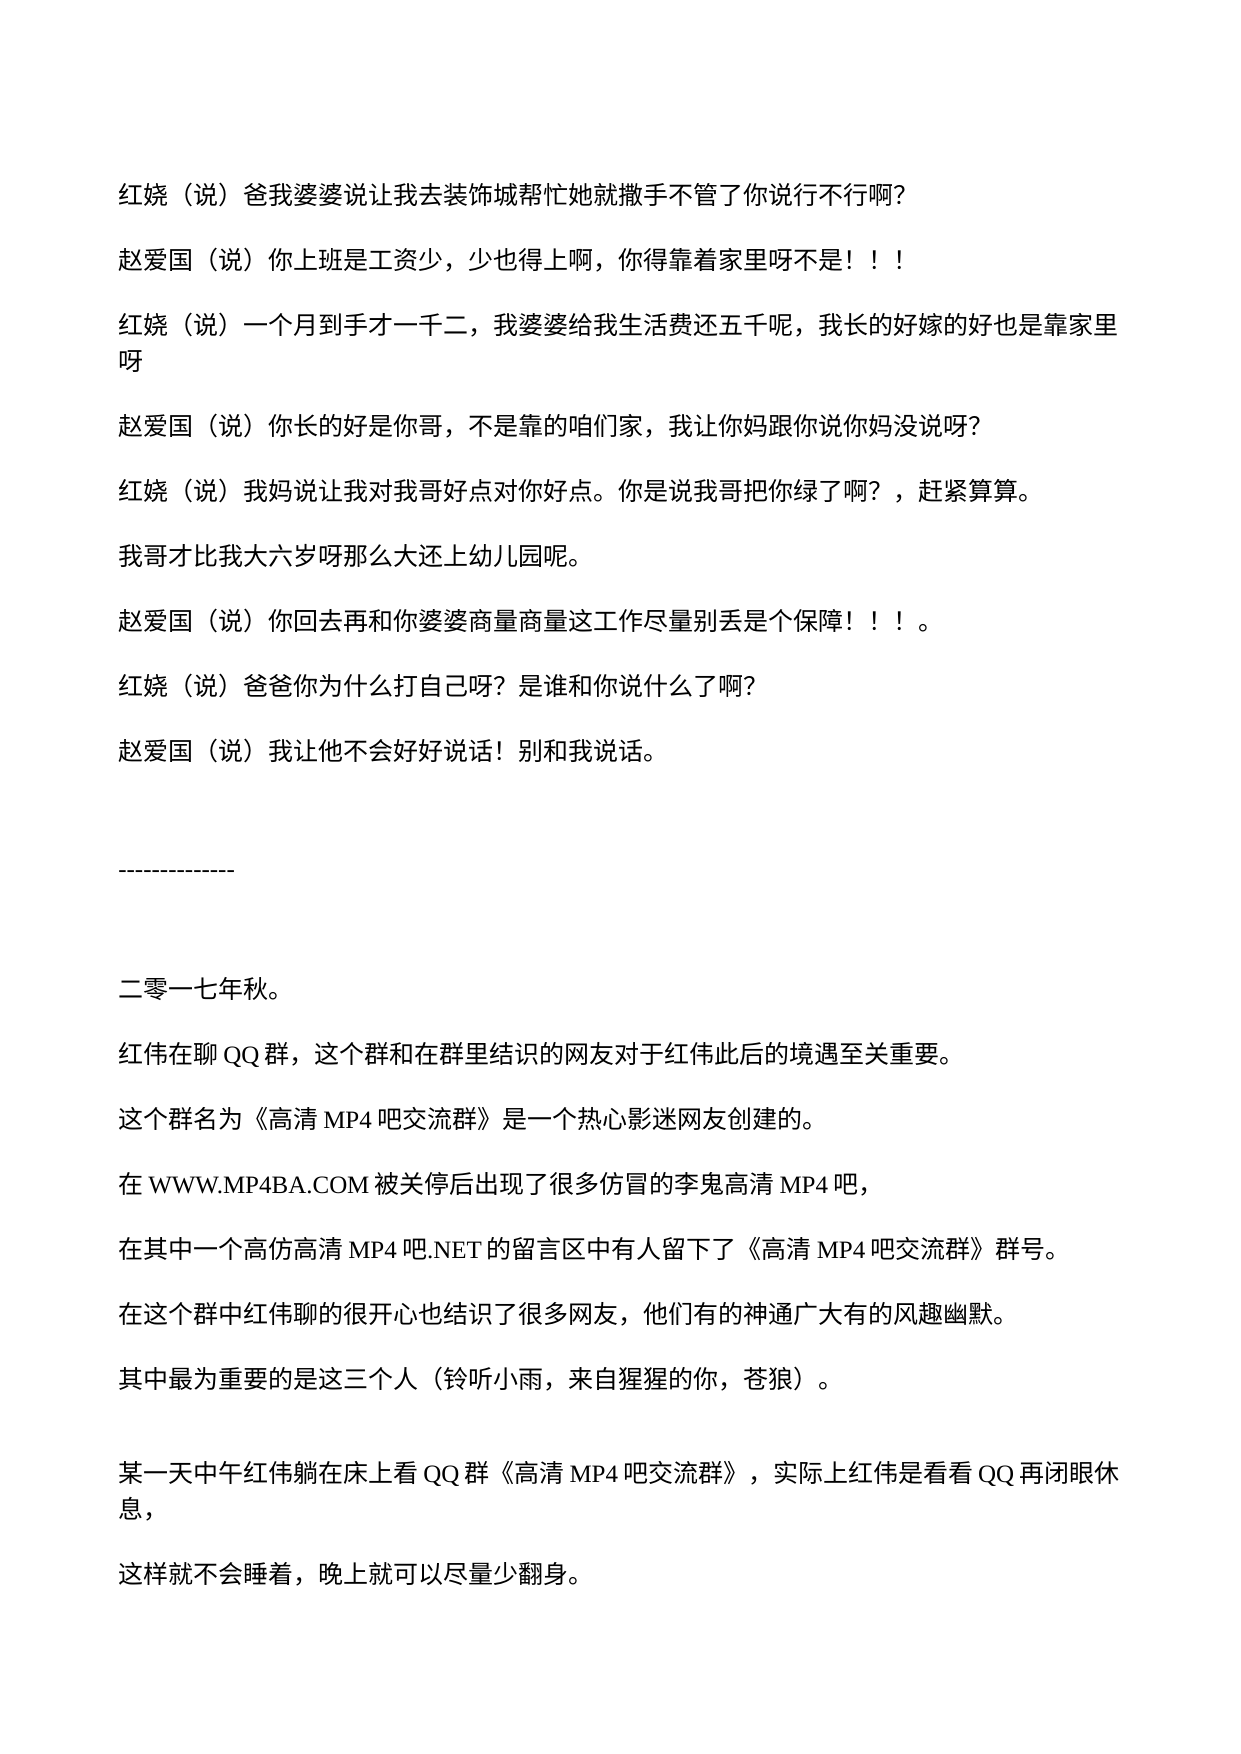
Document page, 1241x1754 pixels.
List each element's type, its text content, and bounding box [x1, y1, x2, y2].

text 赵爱国（说）我让他不会好好说话！别和我说话。 [118, 732, 1122, 768]
text 红娆（说）爸爸你为什么打自己呀？是谁和你说什么了啊？ [118, 667, 1122, 703]
text 在其中一个高仿高清MP4吧.NET的留言区中有人留下了《高清MP4吧交流群》群号。 [118, 1229, 1122, 1266]
text 在这个群中红伟聊的很开心也结识了很多网友，他们有的神通广大有的风趣幽默。 [118, 1294, 1122, 1331]
text 红娆（说）爸我婆婆说让我去装饰城帮忙她就撒手不管了你说行不行啊？ [118, 176, 1122, 212]
text 其中最为重要的是这三个人（铃听小雨，来自猩猩的你，苍狼）。 [118, 1359, 1122, 1396]
text 在WWW.MP4BA.COM被关停后出现了很多仿冒的李鬼高清MP4吧， [118, 1164, 1122, 1201]
text 某一天中午红伟躺在床上看QQ群《高清MP4吧交流群》，实际上红伟是看看QQ再闭眼休息， [118, 1453, 1122, 1526]
text 红伟在聊QQ群，这个群和在群里结识的网友对于红伟此后的境遇至关重要。 [118, 1034, 1122, 1071]
text 红娆（说）一个月到手才一千二，我婆婆给我生活费还五千呢，我长的好嫁的好也是靠家里呀 [118, 306, 1122, 378]
text 这样就不会睡着，晚上就可以尽量少翻身。 [118, 1554, 1122, 1591]
text 这个群名为《高清MP4吧交流群》是一个热心影迷网友创建的。 [118, 1099, 1122, 1136]
text 二零一七年秋。 [118, 969, 1122, 1006]
text 赵爱国（说）你回去再和你婆婆商量商量这工作尽量别丢是个保障！！！。 [118, 602, 1122, 638]
text 我哥才比我大六岁呀那么大还上幼儿园呢。 [118, 537, 1122, 573]
text -------------- [118, 854, 1122, 883]
text 赵爱国（说）你上班是工资少，少也得上啊，你得靠着家里呀不是！！！ [118, 241, 1122, 277]
text 红娆（说）我妈说让我对我哥好点对你好点。你是说我哥把你绿了啊？，赶紧算算。 [118, 472, 1122, 508]
text 赵爱国（说）你长的好是你哥，不是靠的咱们家，我让你妈跟你说你妈没说呀？ [118, 407, 1122, 443]
